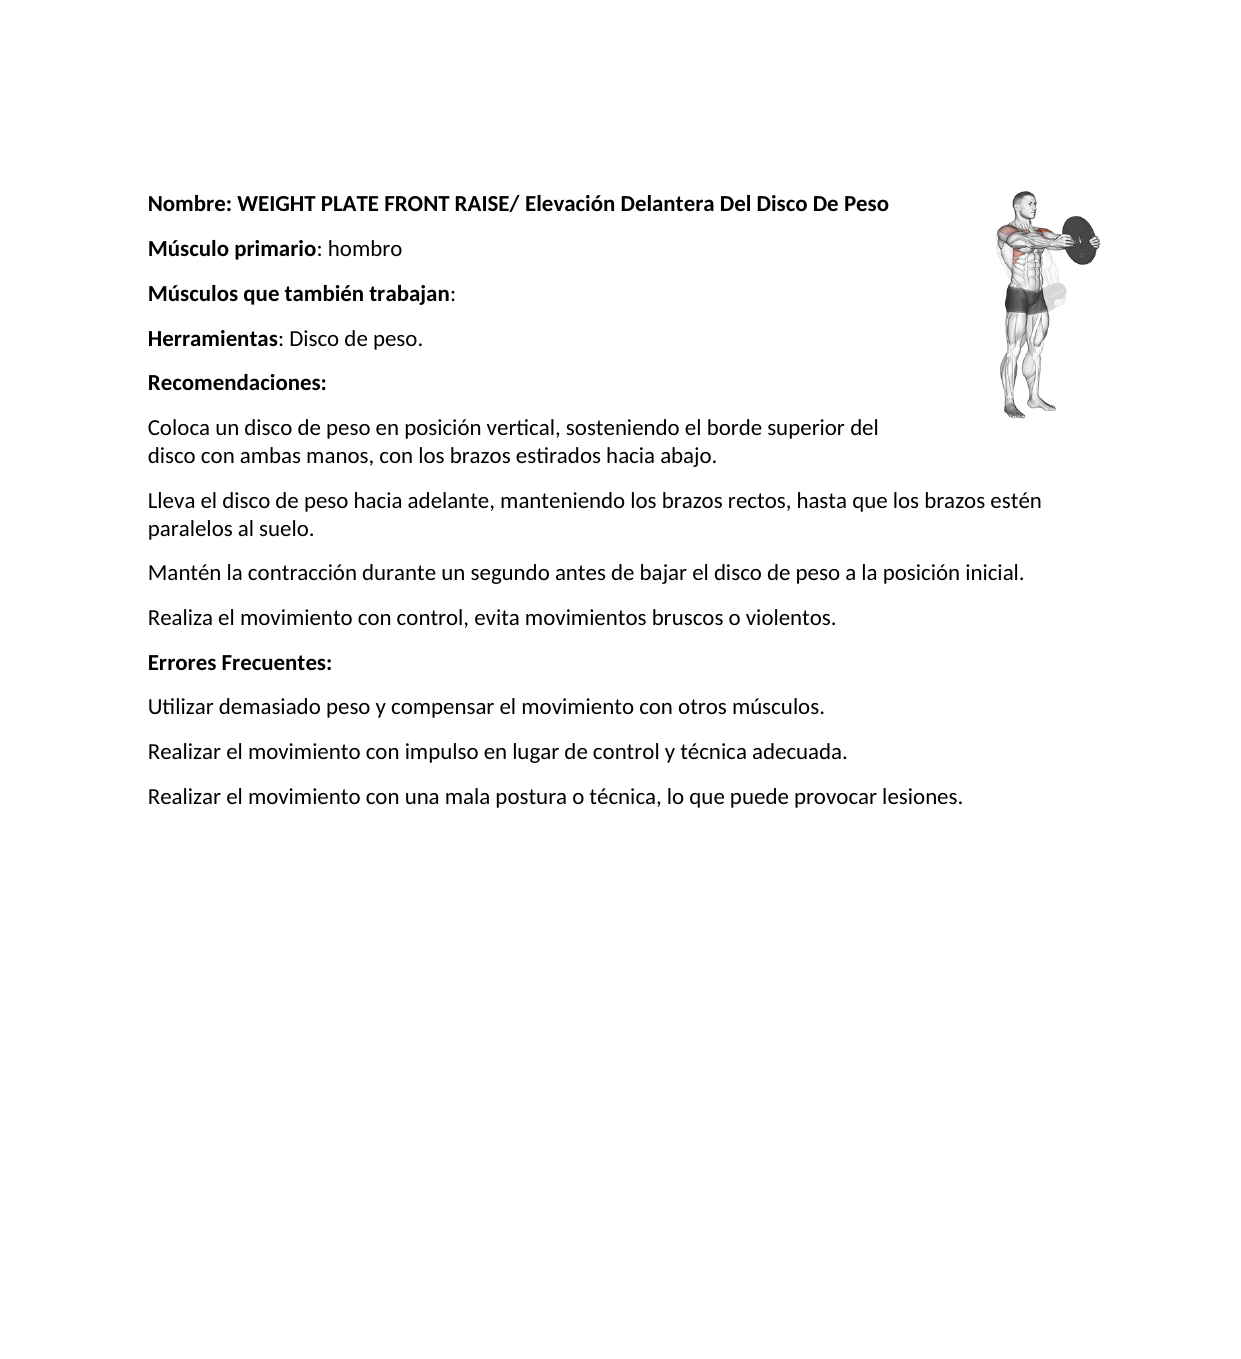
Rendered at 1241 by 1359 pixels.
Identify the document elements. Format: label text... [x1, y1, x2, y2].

text Nombre: WEIGHT PLATE FRONT RAISE/ Elevación Delantera Del Disco De Peso [148, 189, 923, 218]
text Mantén la contracción durante un segundo antes de bajar el disco de peso a la posición inicial. [148, 558, 1092, 586]
text Músculos que también trabajan: [148, 279, 923, 307]
text Herramientas: Disco de peso. [148, 324, 923, 352]
text Coloca un disco de peso en posición vertical, sosteniendo el borde superior del disco con ambas manos, con los brazos estirados hacia abajo. [148, 413, 1092, 469]
text Realiza el movimiento con control, evita movimientos bruscos o violentos. [148, 603, 1092, 631]
text Utilizar demasiado peso y compensar el movimiento con otros músculos. [148, 692, 1092, 721]
text Errores Frecuentes: [148, 648, 1092, 676]
picture [923, 189, 1177, 431]
text Lleva el disco de peso hacia adelante, manteniendo los brazos rectos, hasta que los brazos estén paralelos al suelo. [148, 486, 1092, 542]
text Músculo primario: hombro [148, 234, 923, 262]
text Recomendaciones: [148, 368, 923, 396]
text Realizar el movimiento con una mala postura o técnica, lo que puede provocar lesiones. [148, 782, 1092, 810]
text Realizar el movimiento con impulso en lugar de control y técnica adecuada. [148, 737, 1092, 765]
